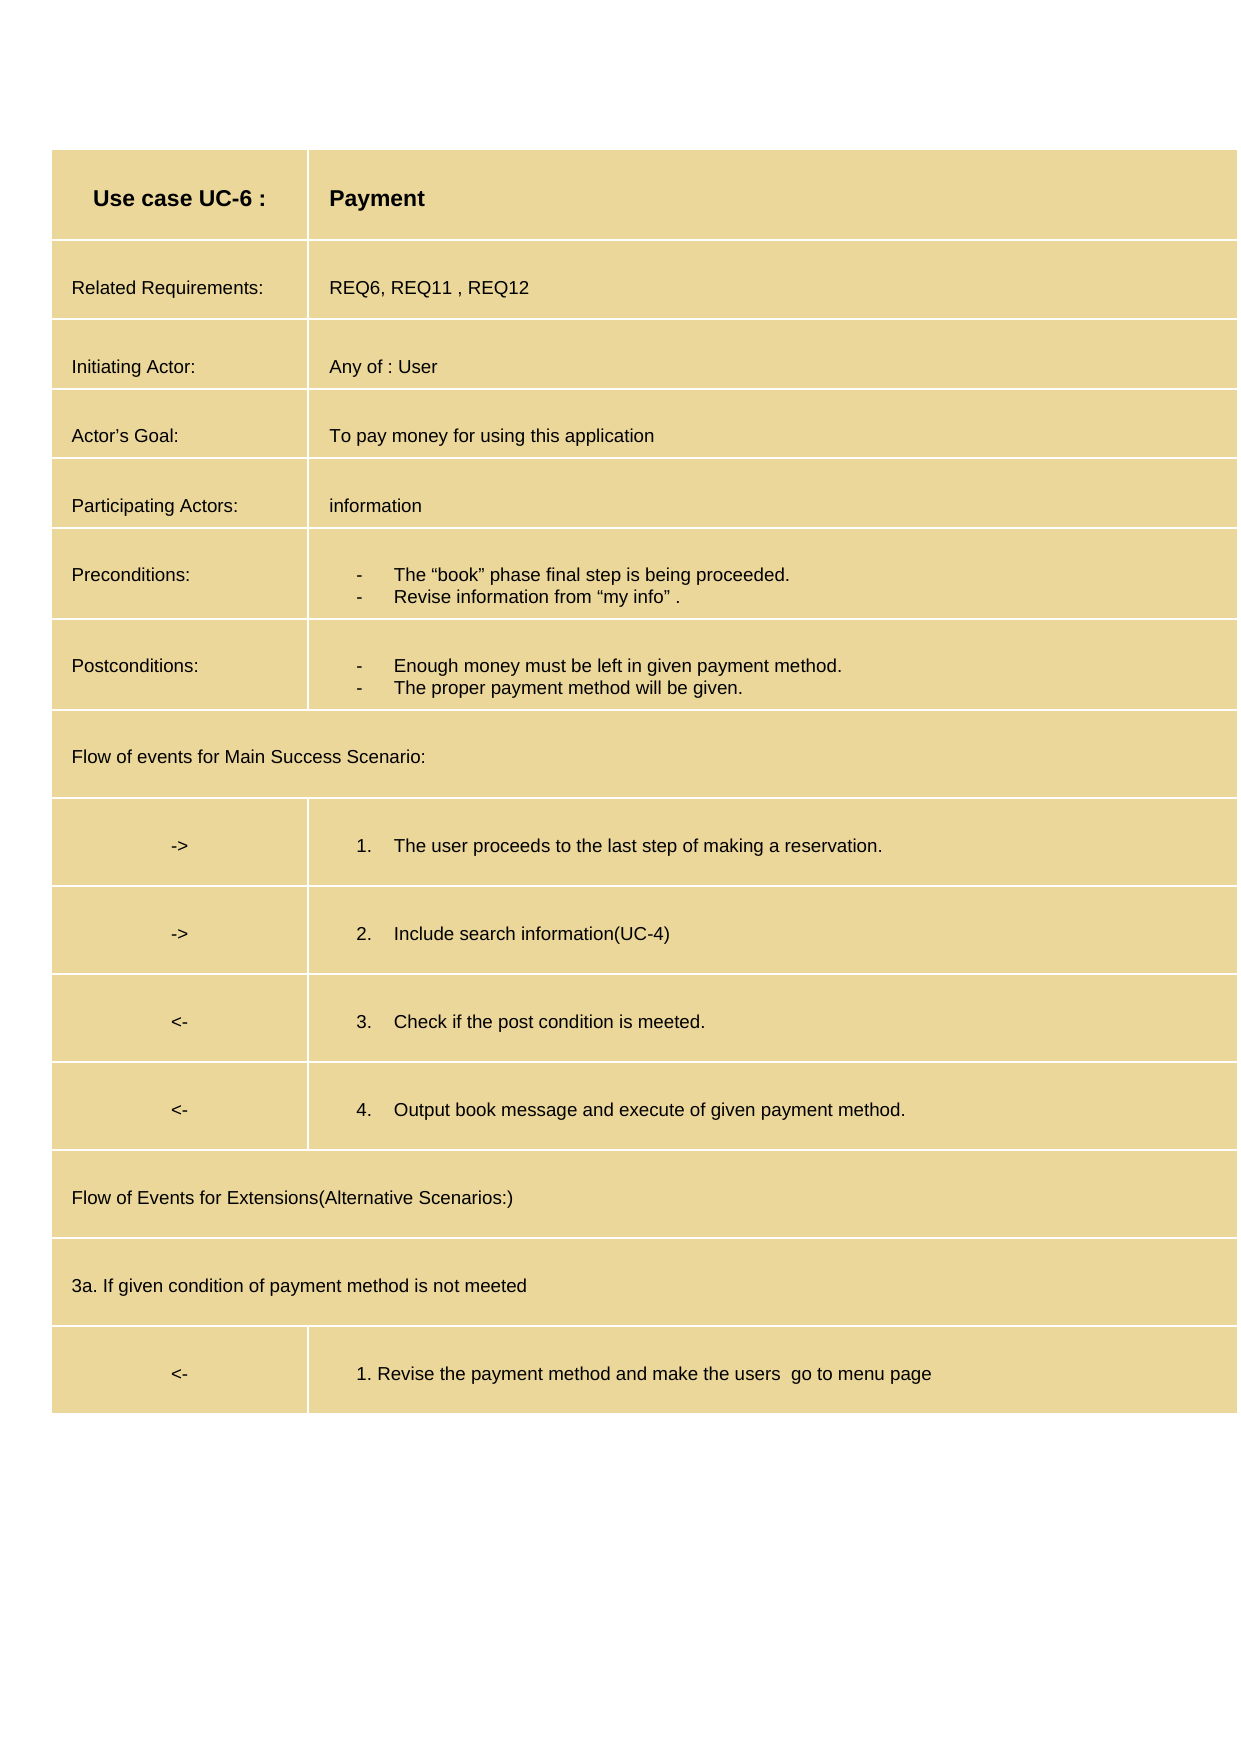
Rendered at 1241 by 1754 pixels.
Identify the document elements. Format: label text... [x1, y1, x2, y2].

table_cell information [309, 459, 1237, 527]
table_cell Initiating Actor: [52, 320, 307, 388]
table_cell -> [52, 887, 307, 973]
table_cell Postconditions: [52, 620, 307, 709]
table_cell Enough money must be left in given payment method. The proper payment method will be given. [309, 620, 1237, 709]
table_cell REQ6, REQ11 , REQ12 [309, 241, 1237, 318]
table_cell Include search information(UC-4) [309, 887, 1237, 973]
table_cell Output book message and execute of given payment method. [309, 1063, 1237, 1149]
table_cell Preconditions: [52, 529, 307, 618]
table_cell 3a. If given condition of payment method is not meeted [52, 1239, 1237, 1325]
table_cell <- [52, 1063, 307, 1149]
table_header Use case UC-6 : [52, 150, 307, 239]
table_cell The user proceeds to the last step of making a reservation. [309, 799, 1237, 885]
table_cell Flow of events for Main Success Scenario: [52, 711, 1237, 797]
table_cell -> [52, 799, 307, 885]
table_cell <- [52, 975, 307, 1061]
table_cell Flow of Events for Extensions(Alternative Scenarios:) [52, 1151, 1237, 1237]
table_cell Participating Actors: [52, 459, 307, 527]
table_header Payment [309, 150, 1237, 239]
table_cell 1. Revise the payment method and make the users go to menu page [309, 1327, 1237, 1413]
table_cell <- [52, 1327, 307, 1413]
table_cell To pay money for using this application [309, 390, 1237, 457]
table_cell Related Requirements: [52, 241, 307, 318]
table_cell Any of : User [309, 320, 1237, 388]
table_cell Actor’s Goal: [52, 390, 307, 457]
table_cell Check if the post condition is meeted. [309, 975, 1237, 1061]
table_cell The “book” phase final step is being proceeded. Revise information from “my info” . [309, 529, 1237, 618]
